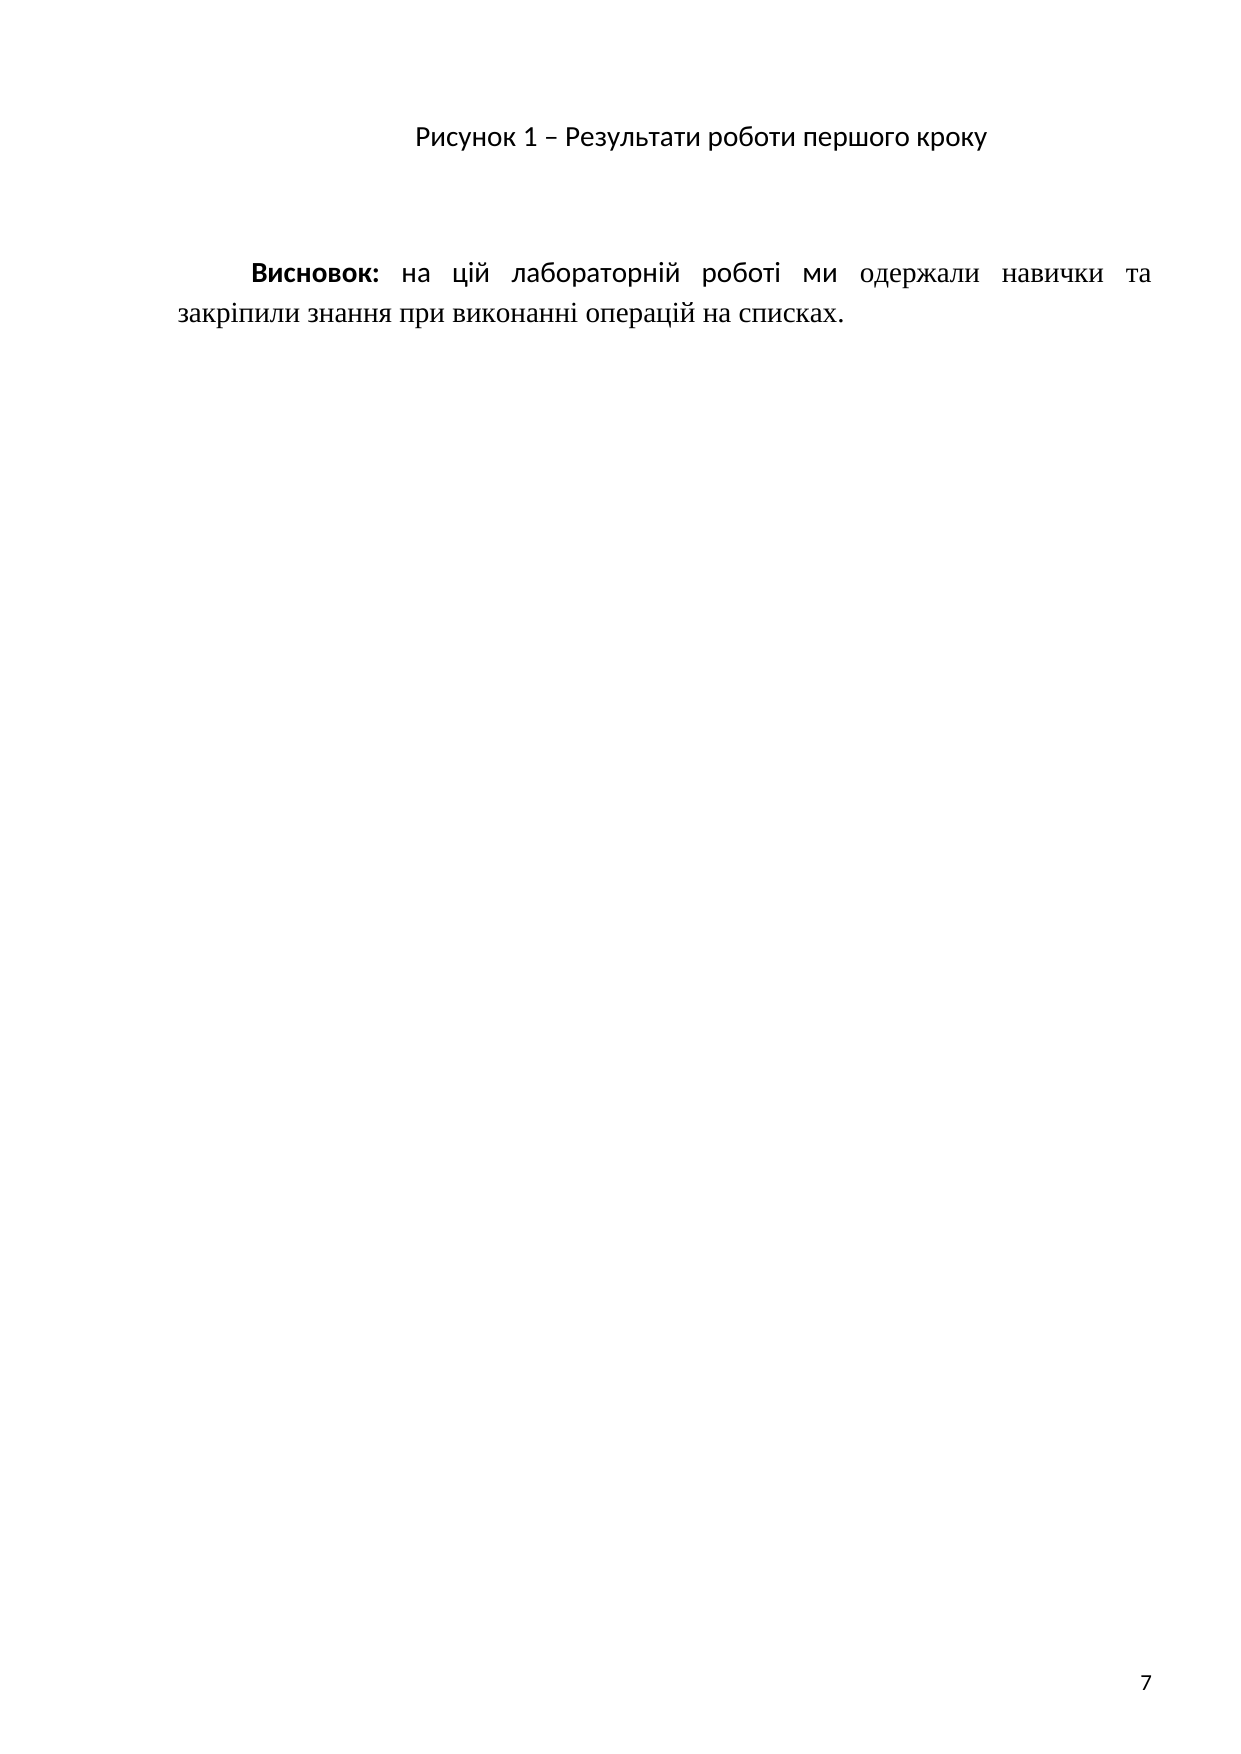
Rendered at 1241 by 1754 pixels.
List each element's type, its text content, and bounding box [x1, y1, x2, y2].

text Рисунок 1 – Результати роботи першого кроку [177, 118, 1152, 154]
text Висновок: на цій лабораторній роботі ми одержали навички та закріпили знання при виконанні операцій на списках. [177, 254, 1152, 328]
